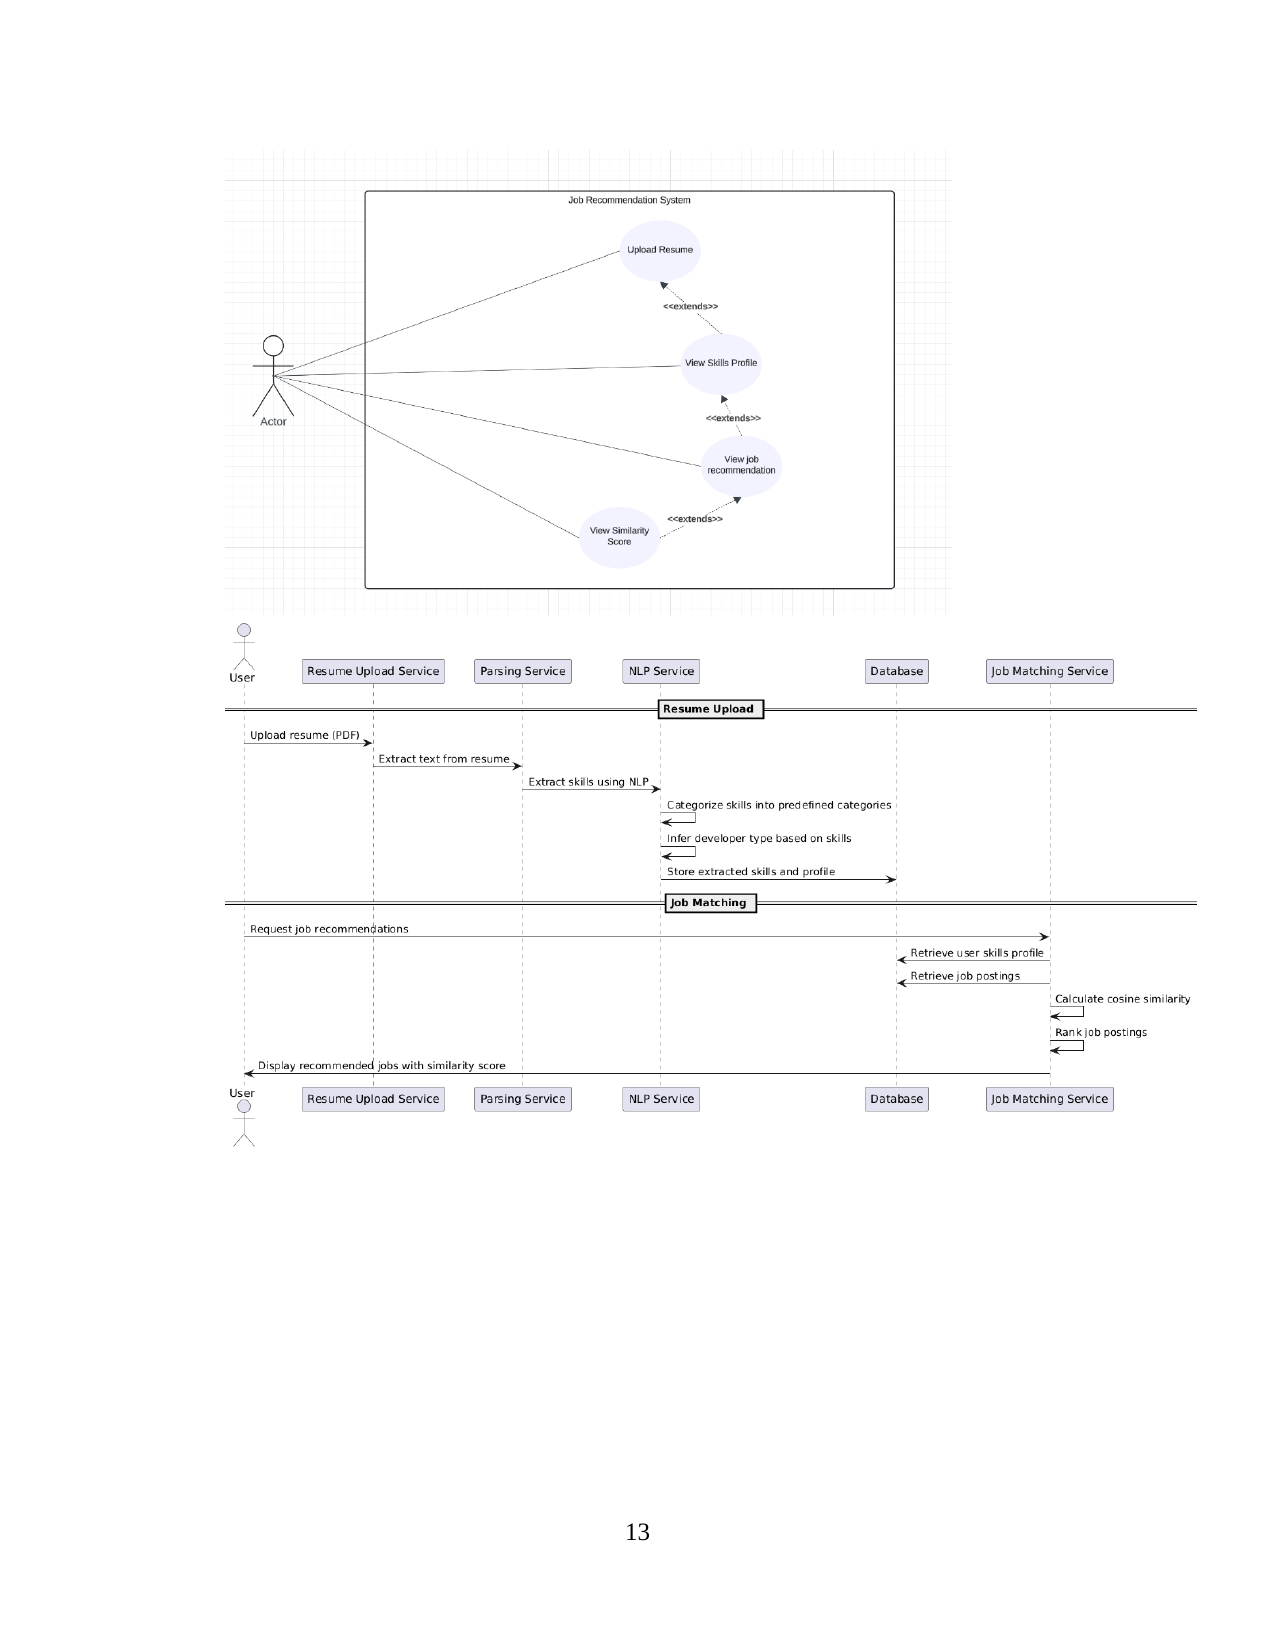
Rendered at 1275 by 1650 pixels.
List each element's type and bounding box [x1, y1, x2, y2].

picture [225, 150, 953, 616]
picture [225, 620, 1200, 1150]
